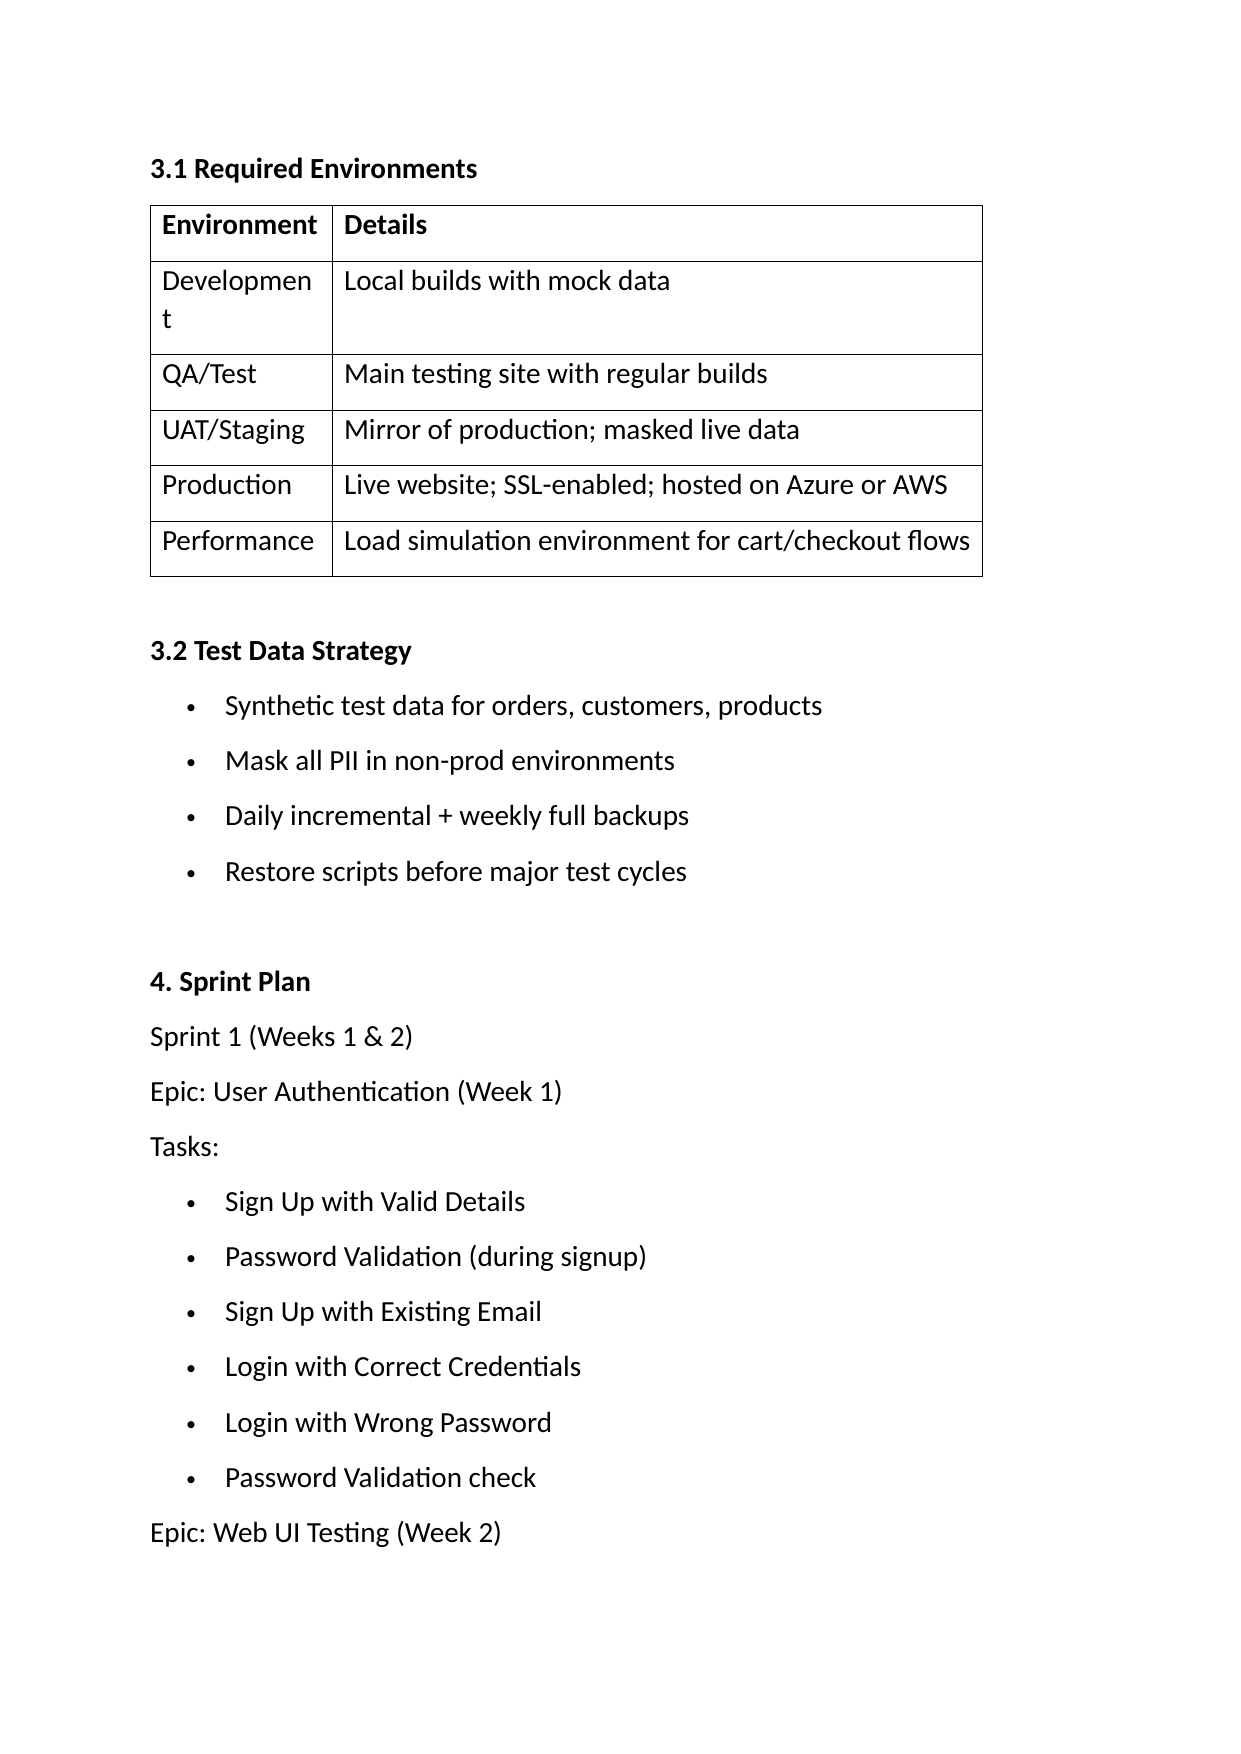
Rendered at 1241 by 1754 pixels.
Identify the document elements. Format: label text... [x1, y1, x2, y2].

table_header Environment [151, 206, 332, 261]
text Epic: Web UI Testing (Week 2) [150, 1514, 1090, 1549]
text Tasks: [150, 1128, 1090, 1164]
list Synthetic test data for orders, customers, products [187, 687, 1090, 723]
table_header Details [333, 206, 982, 261]
text 3.2 Test Data Strategy [150, 632, 1090, 668]
table_cell Live website; SSL-enabled; hosted on Azure or AWS [333, 466, 982, 521]
text 3.1 Required Environments [150, 150, 1090, 186]
table_cell Development [151, 262, 332, 354]
list Daily incremental + weekly full backups [187, 797, 1090, 833]
text Sprint 1 (Weeks 1 & 2) [150, 1018, 1090, 1053]
list Password Validation (during signup) [187, 1238, 1090, 1274]
table_cell QA/Test [151, 355, 332, 410]
table_cell Load simulation environment for cart/checkout flows [333, 522, 982, 576]
table_cell Performance [151, 522, 332, 576]
table_cell UAT/Staging [151, 411, 332, 465]
list Sign Up with Existing Email [187, 1293, 1090, 1329]
list Password Validation check [187, 1459, 1090, 1494]
text 4. Sprint Plan [150, 963, 1090, 998]
table_cell Mirror of production; masked live data [333, 411, 982, 465]
list Mask all PII in non-prod environments [187, 742, 1090, 778]
list Login with Correct Credentials [187, 1348, 1090, 1384]
list Sign Up with Valid Details [187, 1183, 1090, 1219]
table_cell Local builds with mock data [333, 262, 982, 354]
text Epic: User Authentication (Week 1) [150, 1073, 1090, 1109]
table_cell Main testing site with regular builds [333, 355, 982, 410]
list Login with Wrong Password [187, 1404, 1090, 1439]
table_cell Production [151, 466, 332, 521]
list Restore scripts before major test cycles [187, 853, 1090, 888]
